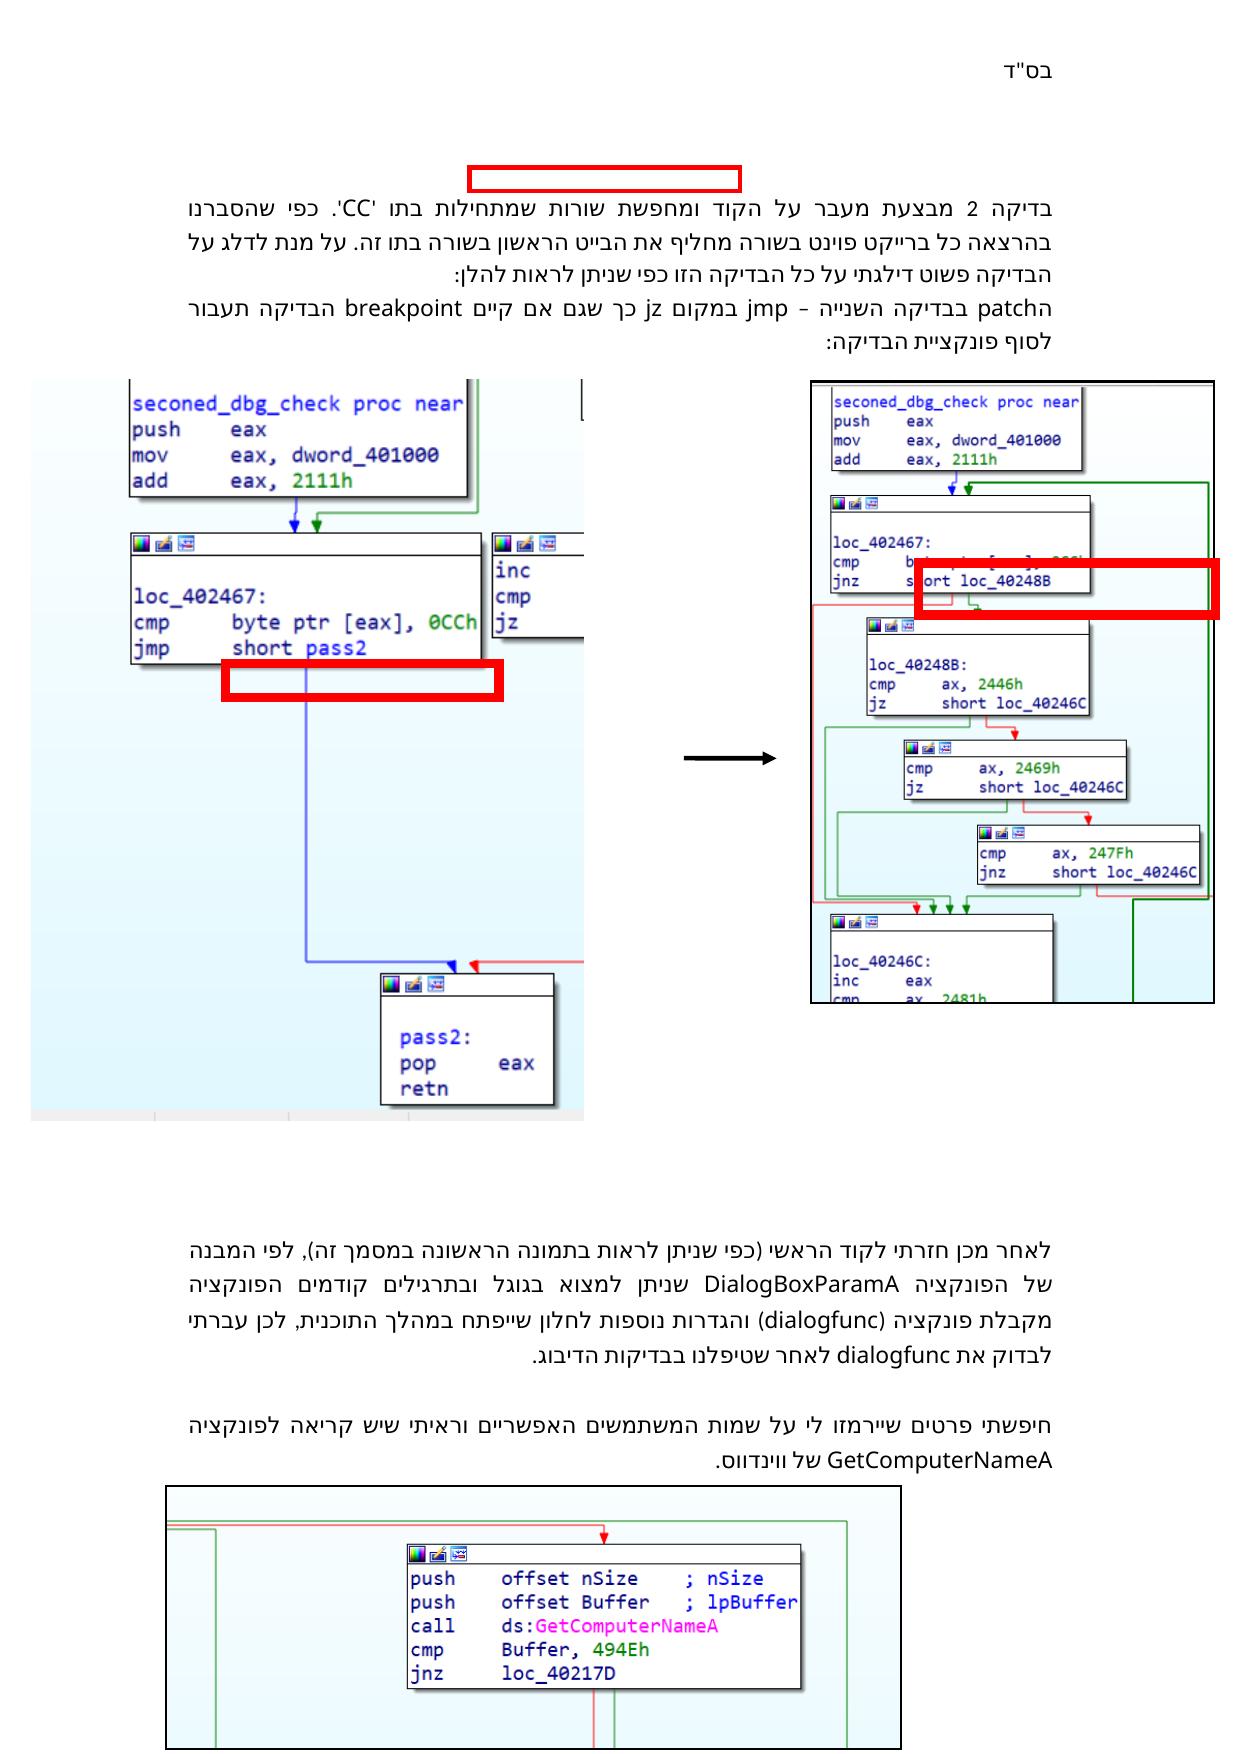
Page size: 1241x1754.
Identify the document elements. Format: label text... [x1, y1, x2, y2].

picture [30, 379, 584, 1121]
text הpatch בבדיקה השנייה – jmp במקום jz כך שגם אם קיים breakpoint הבדיקה תעבור לסוף פונקציית הבדיקה: [187, 292, 1053, 355]
picture [167, 1487, 900, 1748]
picture [923, 568, 1211, 610]
text בדיקה 2 מבצעת מעבר על הקוד ומחפשת שורות שמתחילות בתו 'CC'. כפי שהסברנו בהרצאה כל ברייקט פוינט בשורה מחליף את הבייט הראשון בשורה בתו זה. על מנת לדלג על הבדיקה פשוט דילגתי על כל הבדיקה הזו כפי שניתן לראות להלן: [187, 192, 1053, 288]
text חיפשתי פרטים שיירמזו לי על שמות המשתמשים האפשריים וראיתי שיש קריאה לפונקציה GetComputerNameA של ווינדווס. [187, 1411, 1053, 1475]
picture [812, 383, 1213, 1002]
text לאחר מכן חזרתי לקוד הראשי (כפי שניתן לראות בתמונה הראשונה במסמך זה), לפי המבנה של הפונקציה DialogBoxParamA שניתן למצוא בגוגל ובתרגילים קודמים הפונקציה מקבלת פונקציה (dialogfunc) והגדרות נוספות לחלון שייפתח במהלך התוכנית, לכן עברתי לבדוק את dialogfunc לאחר שטיפלנו בבדיקות הדיבוג. [187, 1236, 1053, 1370]
